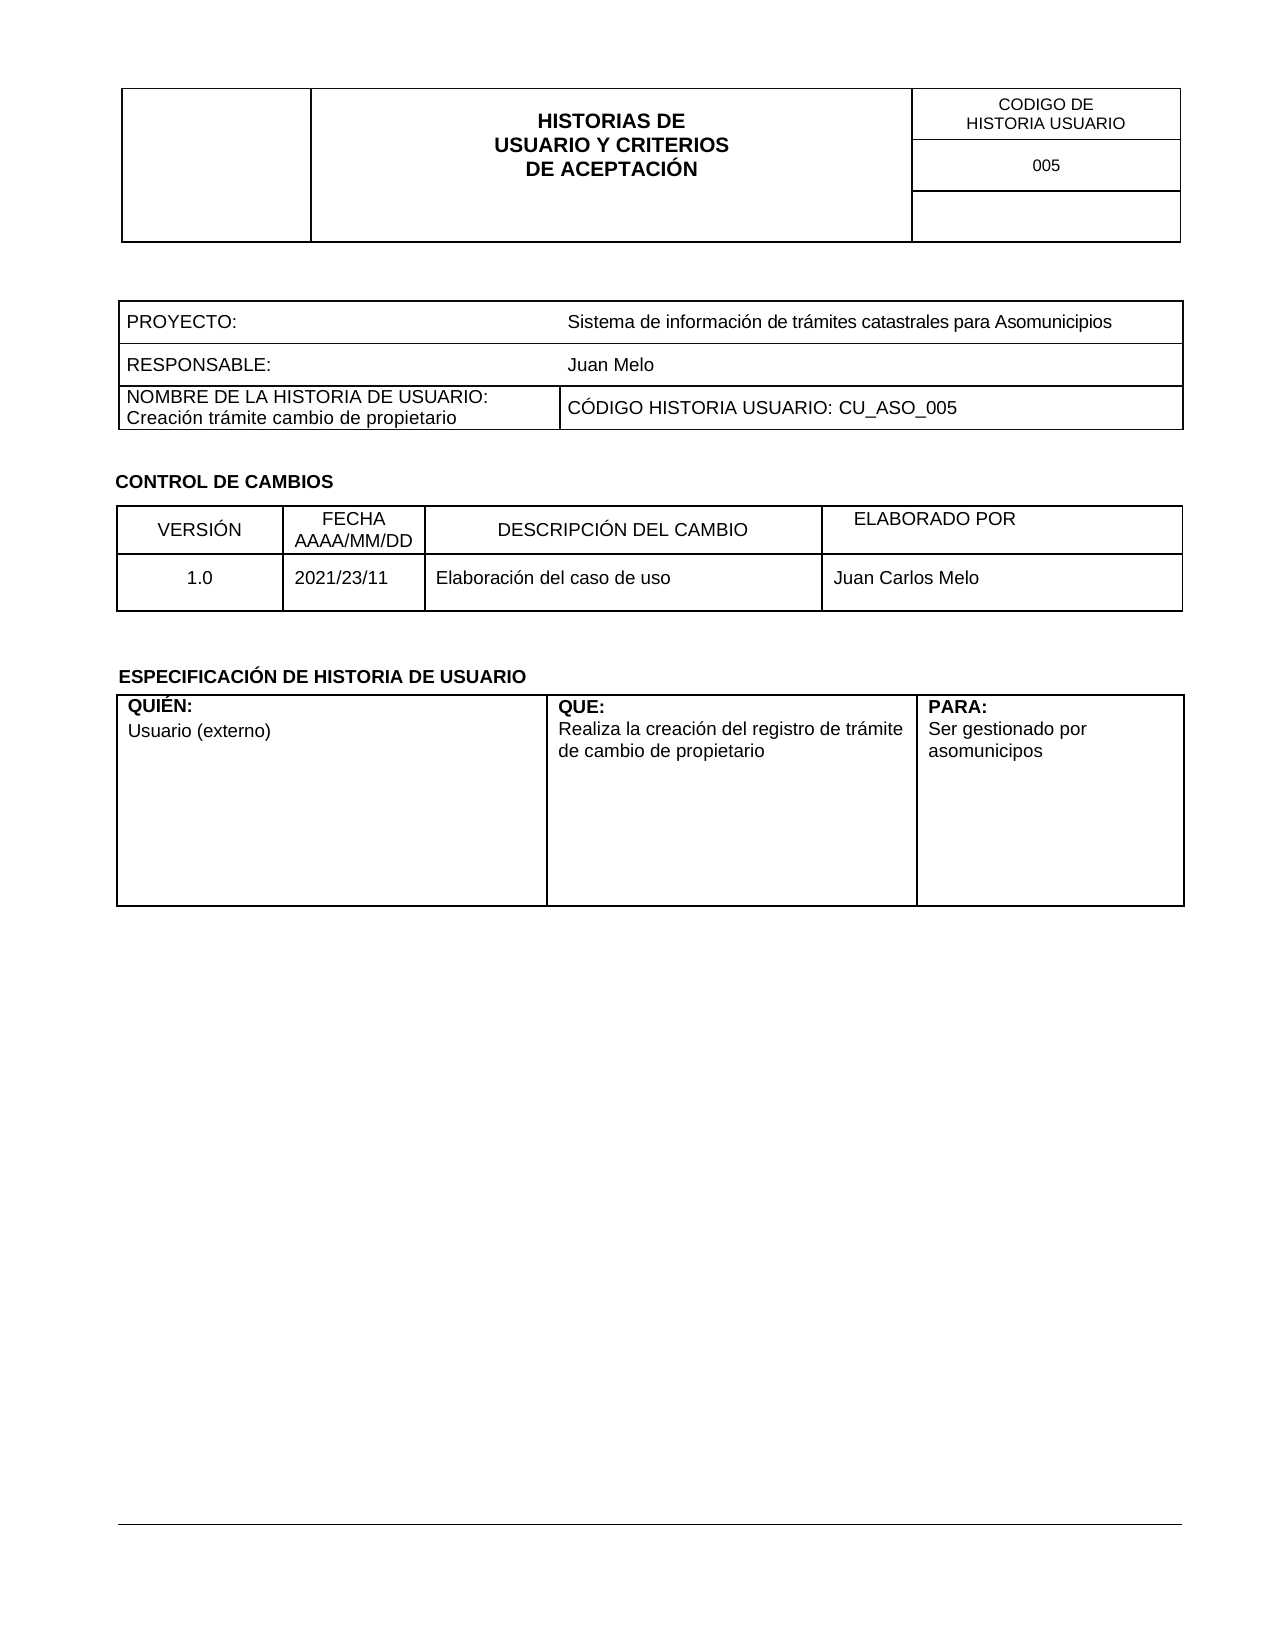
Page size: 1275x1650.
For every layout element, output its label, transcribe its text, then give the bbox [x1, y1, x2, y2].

table_header VERSIÓN [118, 507, 282, 553]
table_header DESCRIPCIÓN DEL CAMBIO [426, 507, 821, 553]
table_cell Juan Carlos Melo [823, 555, 1182, 610]
table_header [123, 89, 310, 241]
table_cell [913, 192, 1180, 241]
table_cell 2021/23/11 [284, 555, 424, 610]
table_header ELABORADO POR [823, 507, 1182, 553]
table_header CODIGO DE HISTORIA USUARIO [913, 89, 1180, 139]
table_cell Elaboración del caso de uso [426, 555, 821, 610]
table_cell CÓDIGO HISTORIA USUARIO: CU_ASO_005 [561, 387, 1182, 429]
table_cell 1.0 [118, 555, 282, 610]
table_header QUIÉN: Usuario (externo) [118, 696, 546, 905]
table_cell 005 [913, 140, 1180, 190]
table_cell NOMBRE DE LA HISTORIA DE USUARIO: Creación trámite cambio de propietario [120, 387, 559, 429]
table_cell RESPONSABLE: Juan Melo [120, 344, 1182, 385]
table_header FECHA AAAA/MM/DD [284, 507, 424, 553]
text ESPECIFICACIÓN DE HISTORIA DE USUARIO [118, 666, 1194, 687]
table_header PARA: Ser gestionado por asomunicipos [918, 696, 1183, 905]
subtitle CONTROL DE CAMBIOS [115, 470, 1194, 492]
table_header PROYECTO: Sistema de información de trámites catastrales para Asomunicipios [120, 302, 1182, 342]
table_header HISTORIAS DE USUARIO Y CRITERIOS DE ACEPTACIÓN [312, 89, 911, 241]
table_header QUE: Realiza la creación del registro de trámite de cambio de propietario [548, 696, 916, 905]
